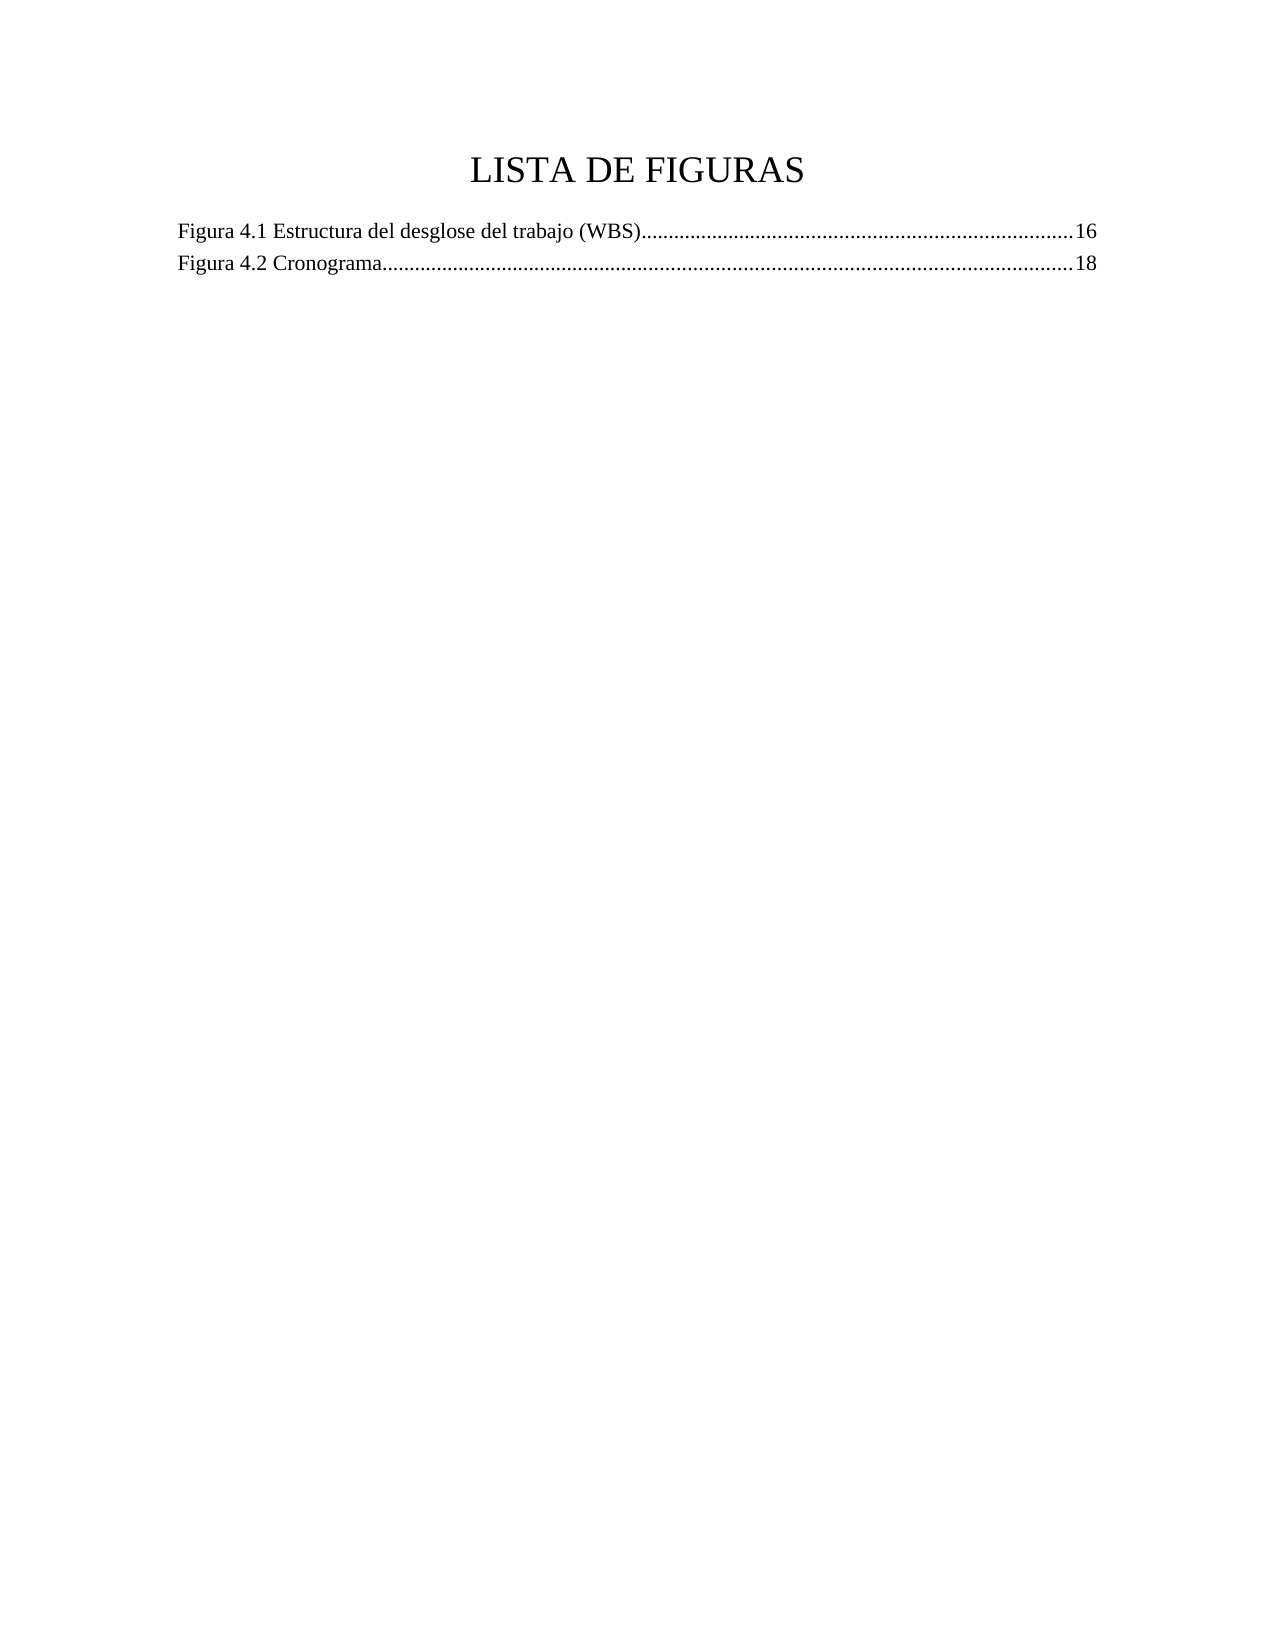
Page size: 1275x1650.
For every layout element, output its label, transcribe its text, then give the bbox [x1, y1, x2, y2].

text LISTA DE FIGURAS [177, 148, 1098, 191]
text Figura 4.1 Estructura del desglose del trabajo (WBS) 16 [177, 218, 1098, 243]
text Figura 4.2 Cronograma 18 [177, 249, 1098, 275]
